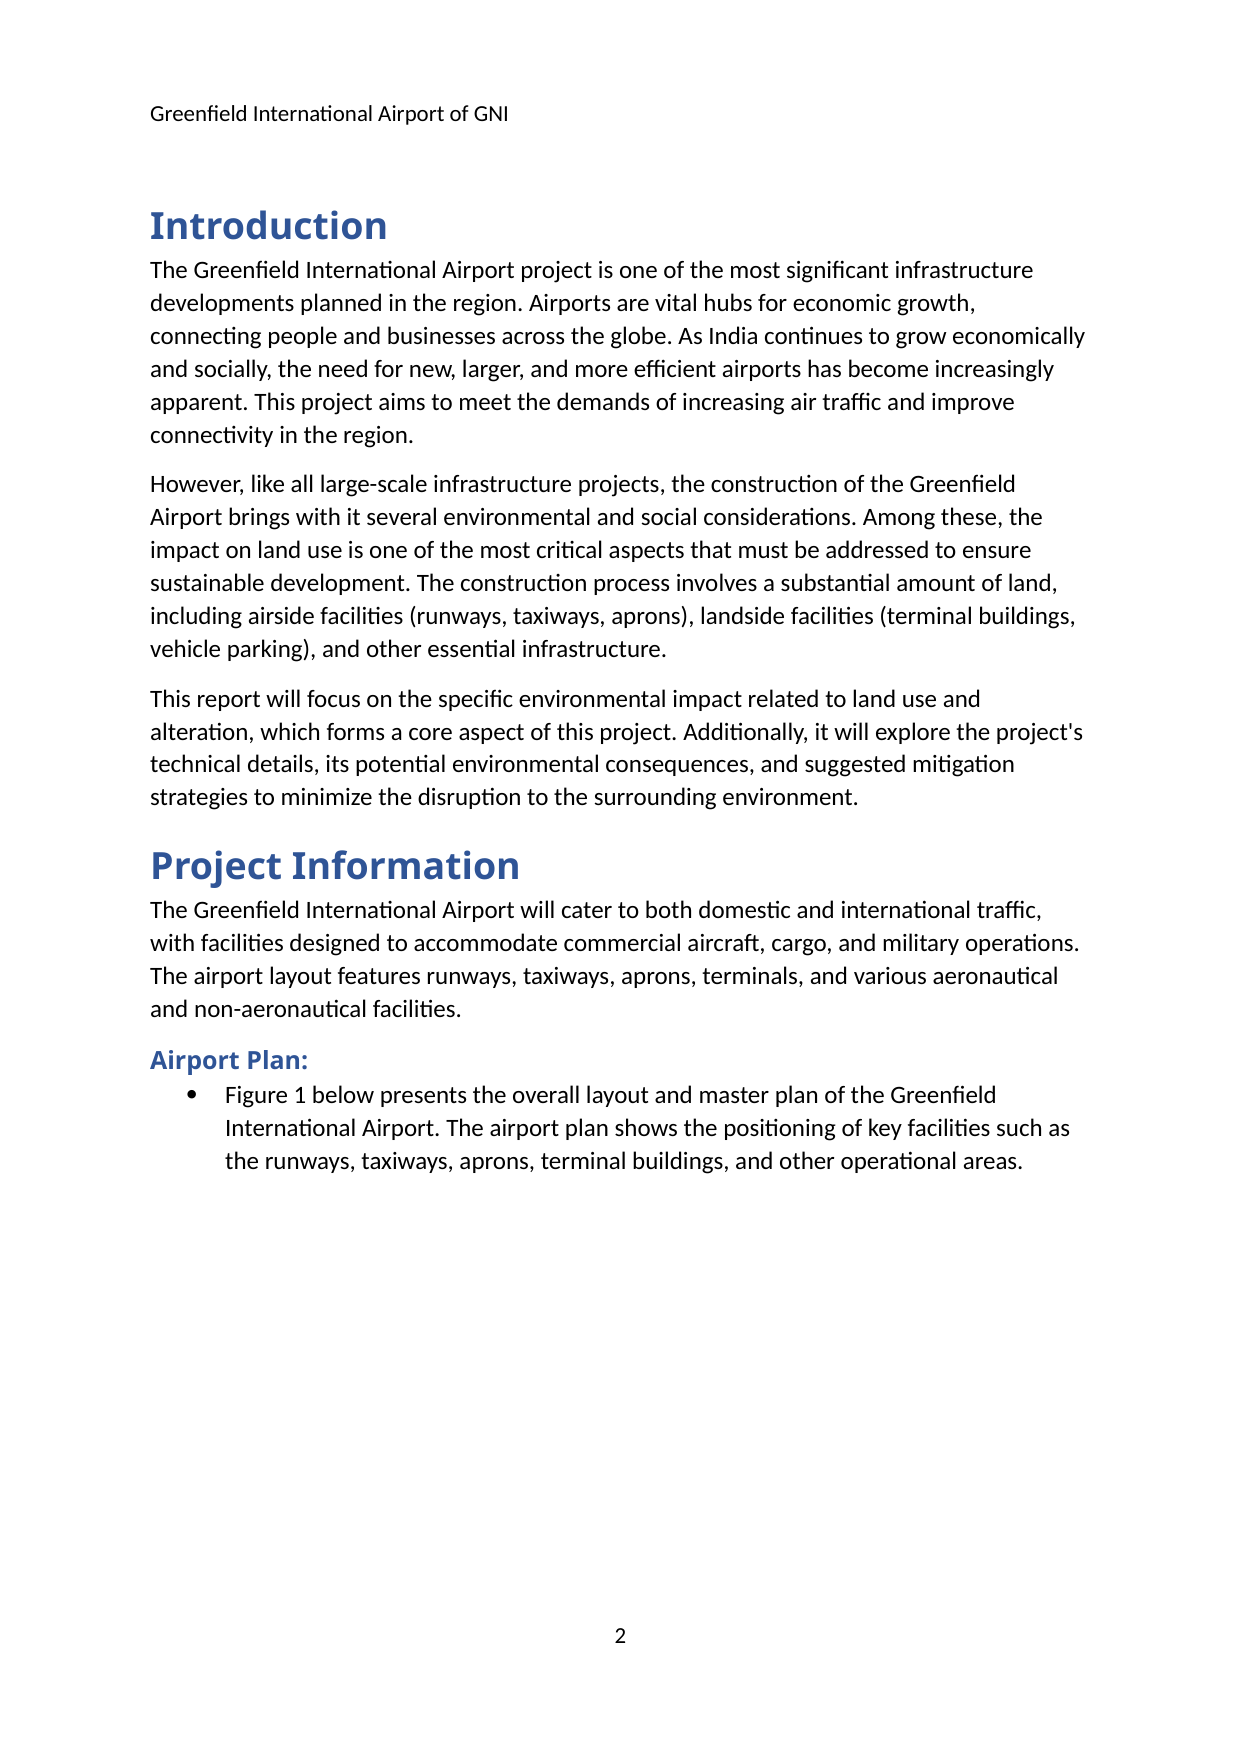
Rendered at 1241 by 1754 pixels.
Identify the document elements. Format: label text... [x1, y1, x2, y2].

text The Greenfield International Airport will cater to both domestic and international traffic, with facilities designed to accommodate commercial aircraft, cargo, and military operations. The airport layout features runways, taxiways, aprons, terminals, and various aeronautical and non-aeronautical facilities. [150, 894, 1090, 1024]
list Figure 1 below presents the overall layout and master plan of the Greenfield International Airport. The airport plan shows the positioning of key facilities such as the runways, taxiways, aprons, terminal buildings, and other operational areas. [187, 1080, 1090, 1176]
subtitle Project Information [150, 839, 1090, 891]
text The Greenfield International Airport project is one of the most significant infrastructure developments planned in the region. Airports are vital hubs for economic growth, connecting people and businesses across the globe. As India continues to grow economically and socially, the need for new, larger, and more efficient airports has become increasingly apparent. This project aims to meet the demands of increasing air traffic and improve connectivity in the region. [150, 254, 1090, 449]
subtitle Airport Plan: [150, 1043, 1090, 1077]
text This report will focus on the specific environmental impact related to land use and alteration, which forms a core aspect of this project. Additionally, it will explore the project's technical details, its potential environmental consequences, and suggested mitigation strategies to minimize the disruption to the surrounding environment. [150, 683, 1090, 812]
subtitle Introduction [150, 199, 1090, 250]
text However, like all large-scale infrastructure projects, the construction of the Greenfield Airport brings with it several environmental and social considerations. Among these, the impact on land use is one of the most critical aspects that must be addressed to ensure sustainable development. The construction process involves a substantial amount of land, including airside facilities (runways, taxiways, aprons), landside facilities (terminal buildings, vehicle parking), and other essential infrastructure. [150, 469, 1090, 664]
